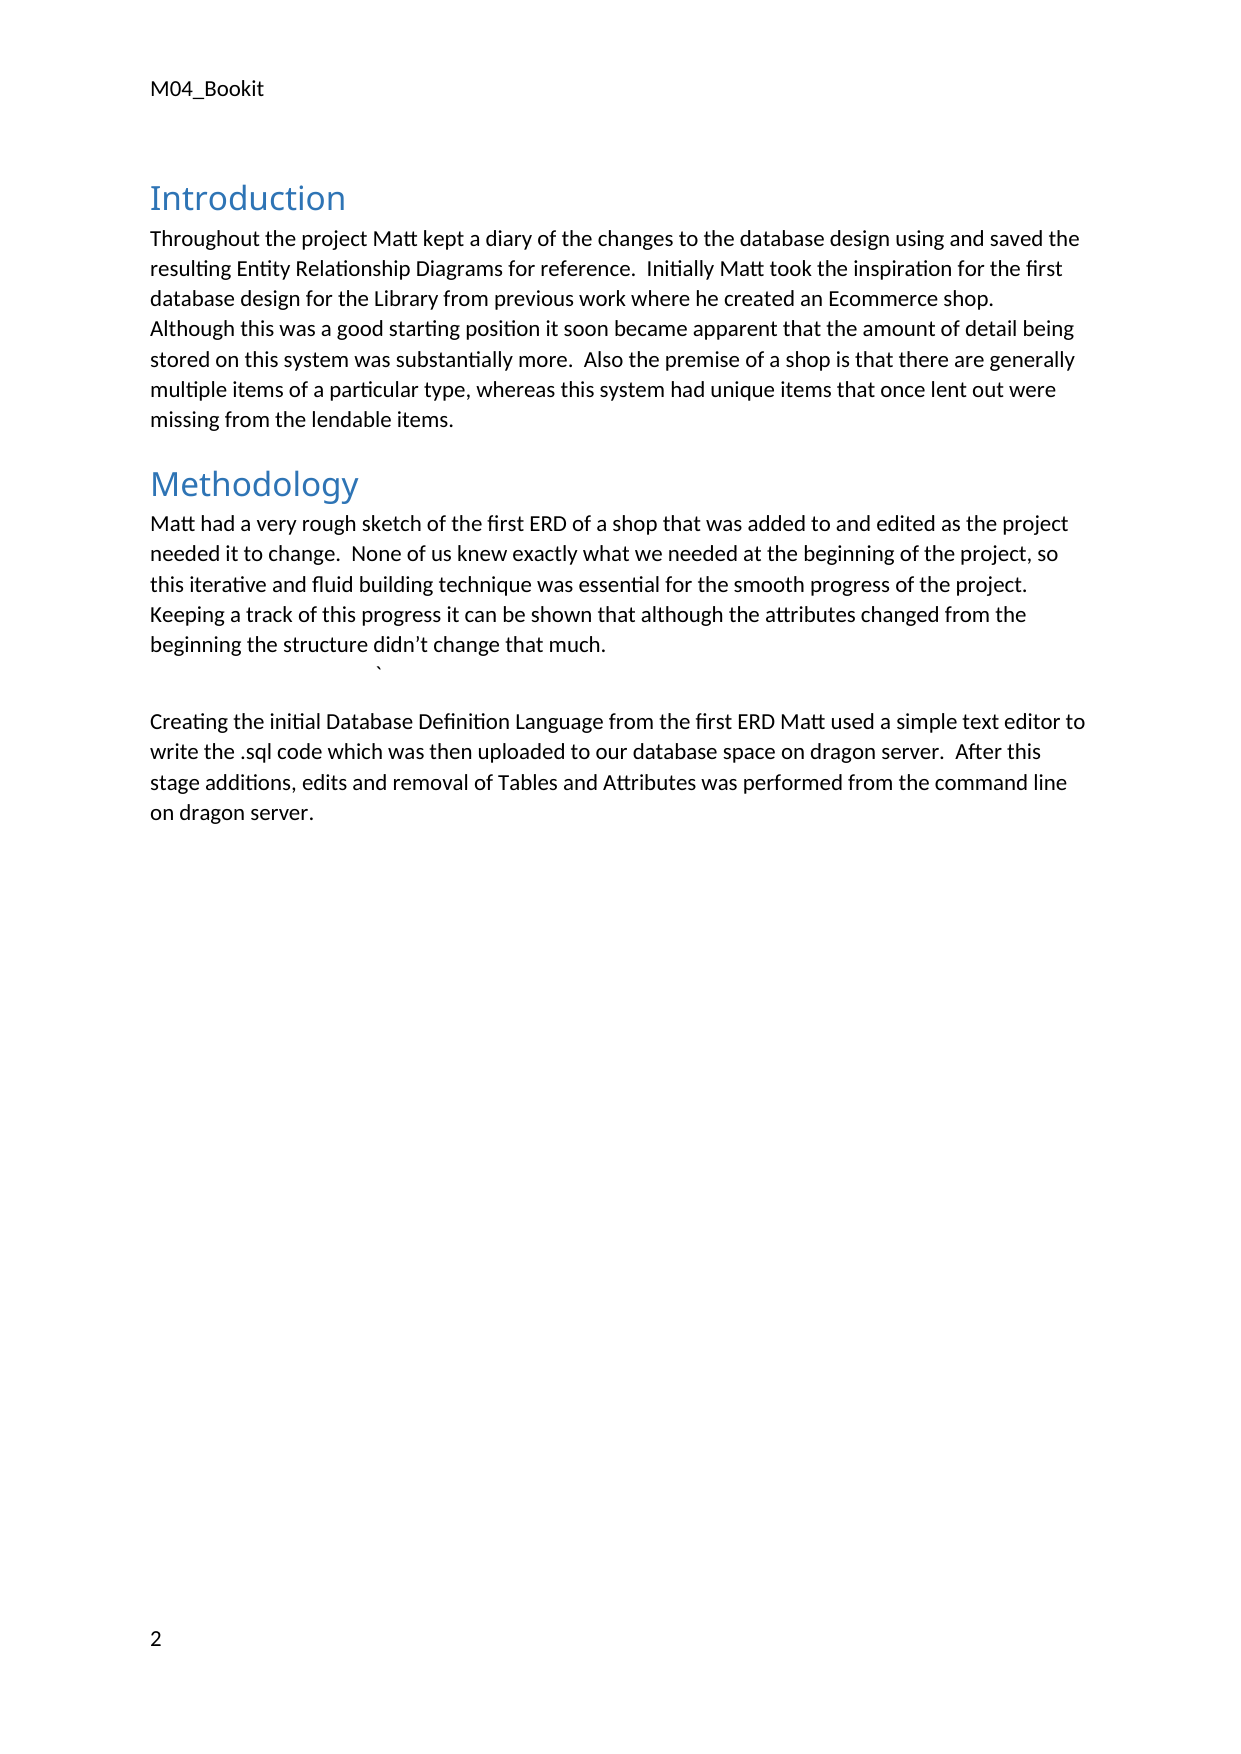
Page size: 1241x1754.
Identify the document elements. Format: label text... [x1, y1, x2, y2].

subtitle Introduction [150, 175, 1090, 220]
text Matt had a very rough sketch of the first ERD of a shop that was added to and edited as the project needed it to change. None of us knew exactly what we needed at the beginning of the project, so this iterative and fluid building technique was essential for the smooth progress of the project. Keeping a track of this progress it can be shown that although the attributes changed from the beginning the structure didn’t change that much. ` [150, 509, 1090, 688]
text Throughout the project Matt kept a diary of the changes to the database design using and saved the resulting Entity Relationship Diagrams for reference. Initially Matt took the inspiration for the first database design for the Library from previous work where he created an Ecommerce shop. Although this was a good starting position it soon became apparent that the amount of detail being stored on this system was substantially more. Also the premise of a shop is that there are generally multiple items of a particular type, whereas this system had unique items that once lent out were missing from the lendable items. [150, 224, 1090, 433]
subtitle Methodology [150, 460, 1090, 506]
text Creating the initial Database Definition Language from the first ERD Matt used a simple text editor to write the .sql code which was then uploaded to our database space on dragon server. After this stage additions, edits and removal of Tables and Attributes was performed from the command line on dragon server. [150, 707, 1090, 826]
